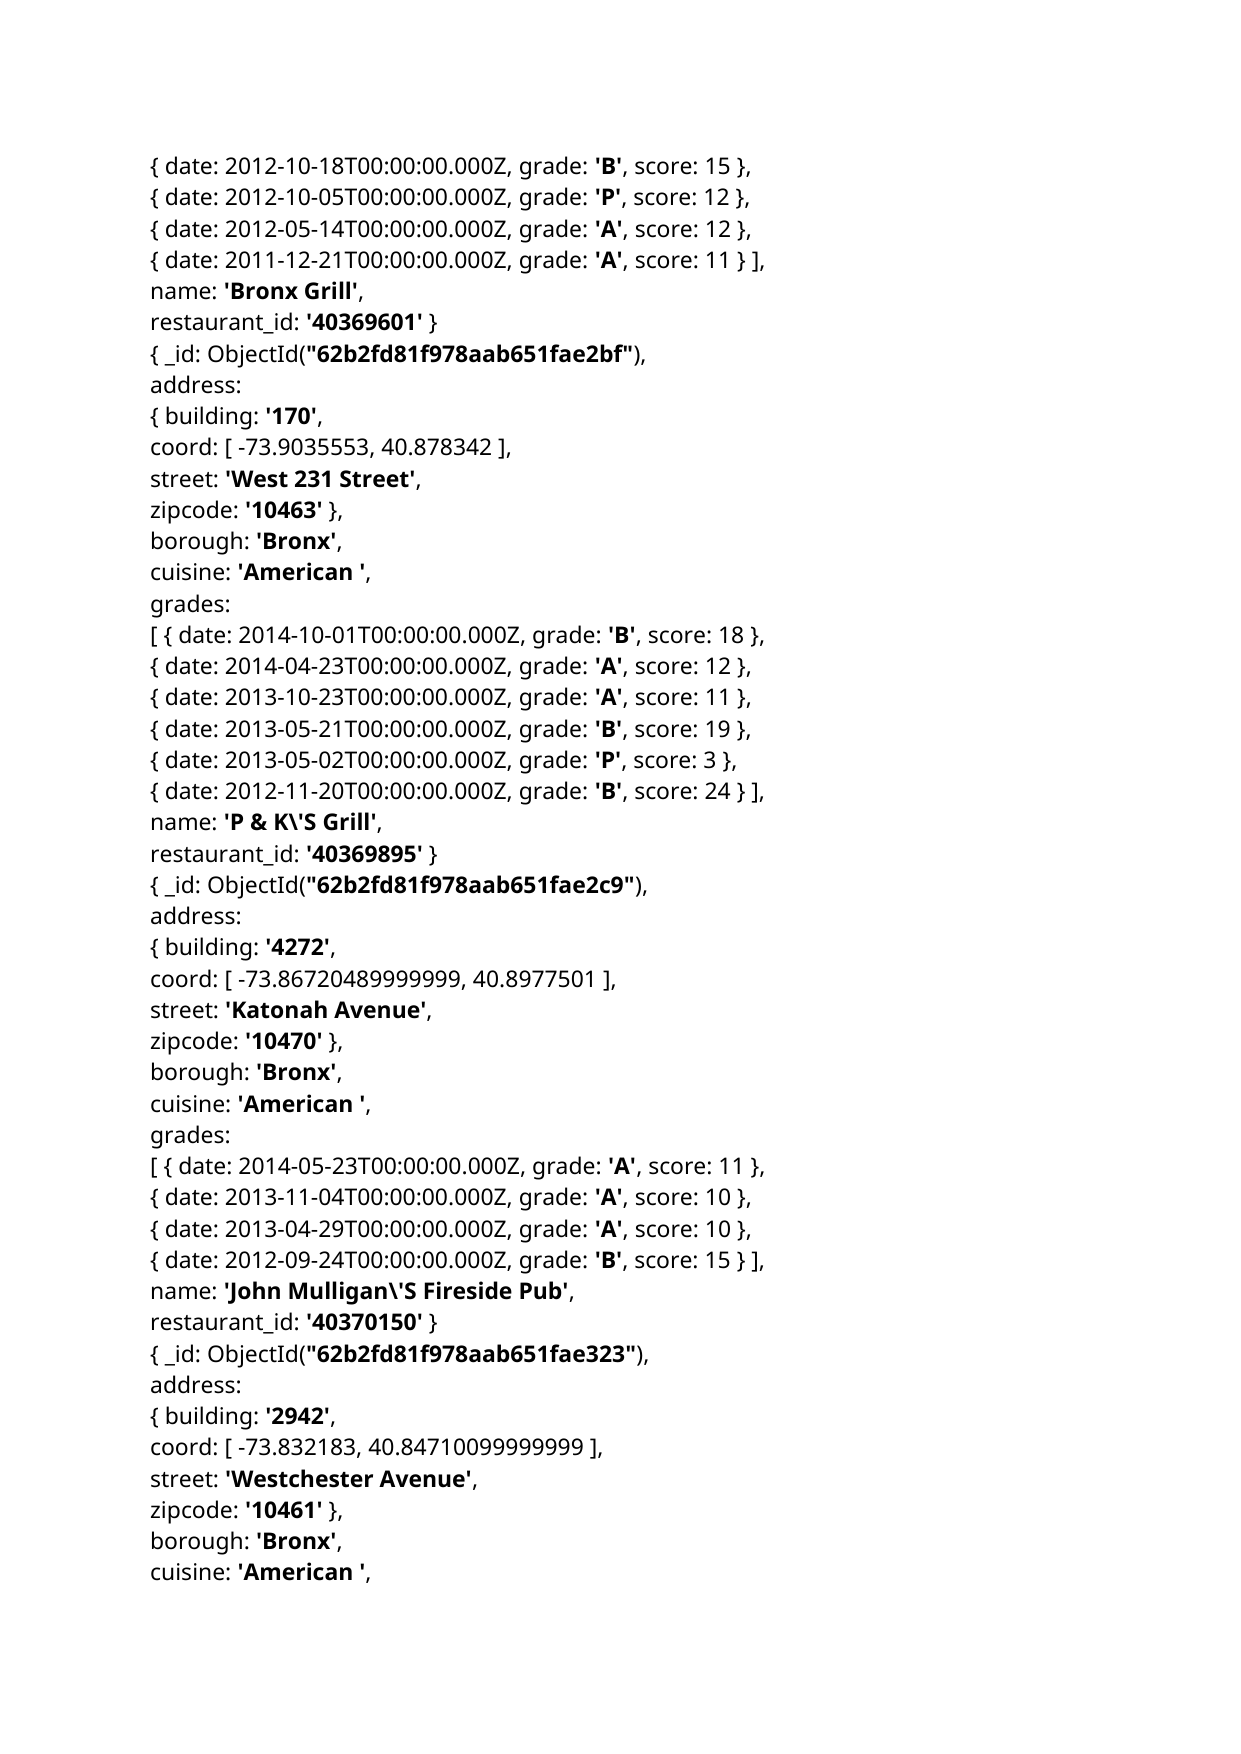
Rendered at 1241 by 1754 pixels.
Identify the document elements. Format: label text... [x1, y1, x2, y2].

table_cell { date: 2012-09-24T00:00:00.000Z, grade: 'B', score: 15 } ], [150, 1244, 1240, 1275]
table_cell restaurant_id: '40369601' } [150, 306, 1240, 337]
table_cell zipcode: '10461' }, [150, 1494, 1240, 1525]
table_cell [ { date: 2014-10-01T00:00:00.000Z, grade: 'B', score: 18 }, [150, 619, 1240, 650]
table_cell { date: 2012-11-20T00:00:00.000Z, grade: 'B', score: 24 } ], [150, 775, 1240, 806]
table_cell { date: 2013-04-29T00:00:00.000Z, grade: 'A', score: 10 }, [150, 1213, 1240, 1244]
table_cell restaurant_id: '40370150' } [150, 1306, 1240, 1337]
table_cell cuisine: 'American ', [150, 556, 1240, 587]
table_cell restaurant_id: '40369895' } [150, 838, 1240, 869]
table_cell cuisine: 'American ', [150, 1556, 1240, 1587]
table_cell name: 'P & K\'S Grill', [150, 806, 1240, 837]
table_cell zipcode: '10470' }, [150, 1025, 1240, 1056]
table_cell coord: [ -73.9035553, 40.878342 ], [150, 431, 1240, 462]
table_cell street: 'West 231 Street', [150, 463, 1240, 494]
table_cell address: [150, 900, 1240, 931]
table_cell address: [150, 369, 1240, 400]
table_cell { date: 2012-10-05T00:00:00.000Z, grade: 'P', score: 12 }, [150, 181, 1240, 212]
table_cell grades: [150, 588, 1240, 619]
table_header { _id: ObjectId("62b2fd81f978aab651fae323"), [150, 1338, 1240, 1369]
table_cell { _id: ObjectId("62b2fd81f978aab651fae2c9"), [150, 869, 1240, 900]
table_cell name: 'John Mulligan\'S Fireside Pub', [150, 1275, 1240, 1306]
table_cell { building: '2942', [150, 1400, 1240, 1431]
table_cell zipcode: '10463' }, [150, 494, 1240, 525]
table_cell cuisine: 'American ', [150, 1088, 1240, 1119]
table_cell borough: 'Bronx', [150, 1056, 1240, 1087]
table_cell coord: [ -73.832183, 40.84710099999999 ], [150, 1431, 1240, 1462]
table_cell [ { date: 2014-05-23T00:00:00.000Z, grade: 'A', score: 11 }, [150, 1150, 1240, 1181]
table_cell coord: [ -73.86720489999999, 40.8977501 ], [150, 963, 1240, 994]
table_cell { date: 2012-05-14T00:00:00.000Z, grade: 'A', score: 12 }, [150, 213, 1240, 244]
table_cell { date: 2014-04-23T00:00:00.000Z, grade: 'A', score: 12 }, [150, 650, 1240, 681]
table_cell { date: 2013-10-23T00:00:00.000Z, grade: 'A', score: 11 }, [150, 681, 1240, 712]
table_cell { date: 2012-10-18T00:00:00.000Z, grade: 'B', score: 15 }, [150, 150, 1240, 181]
table_cell { date: 2013-05-21T00:00:00.000Z, grade: 'B', score: 19 }, [150, 713, 1240, 744]
table_cell street: 'Westchester Avenue', [150, 1463, 1240, 1494]
table_cell { date: 2013-05-02T00:00:00.000Z, grade: 'P', score: 3 }, [150, 744, 1240, 775]
table_cell borough: 'Bronx', [150, 525, 1240, 556]
table_header { _id: ObjectId("62b2fd81f978aab651fae2bf"), [150, 338, 1240, 369]
table_cell street: 'Katonah Avenue', [150, 994, 1240, 1025]
table_cell name: 'Bronx Grill', [150, 275, 1240, 306]
table_cell borough: 'Bronx', [150, 1525, 1240, 1556]
table_cell { date: 2011-12-21T00:00:00.000Z, grade: 'A', score: 11 } ], [150, 244, 1240, 275]
table_cell { building: '4272', [150, 931, 1240, 962]
table_cell grades: [150, 1119, 1240, 1150]
table_cell { building: '170', [150, 400, 1240, 431]
table_cell address: [150, 1369, 1240, 1400]
table_cell { date: 2013-11-04T00:00:00.000Z, grade: 'A', score: 10 }, [150, 1181, 1240, 1212]
